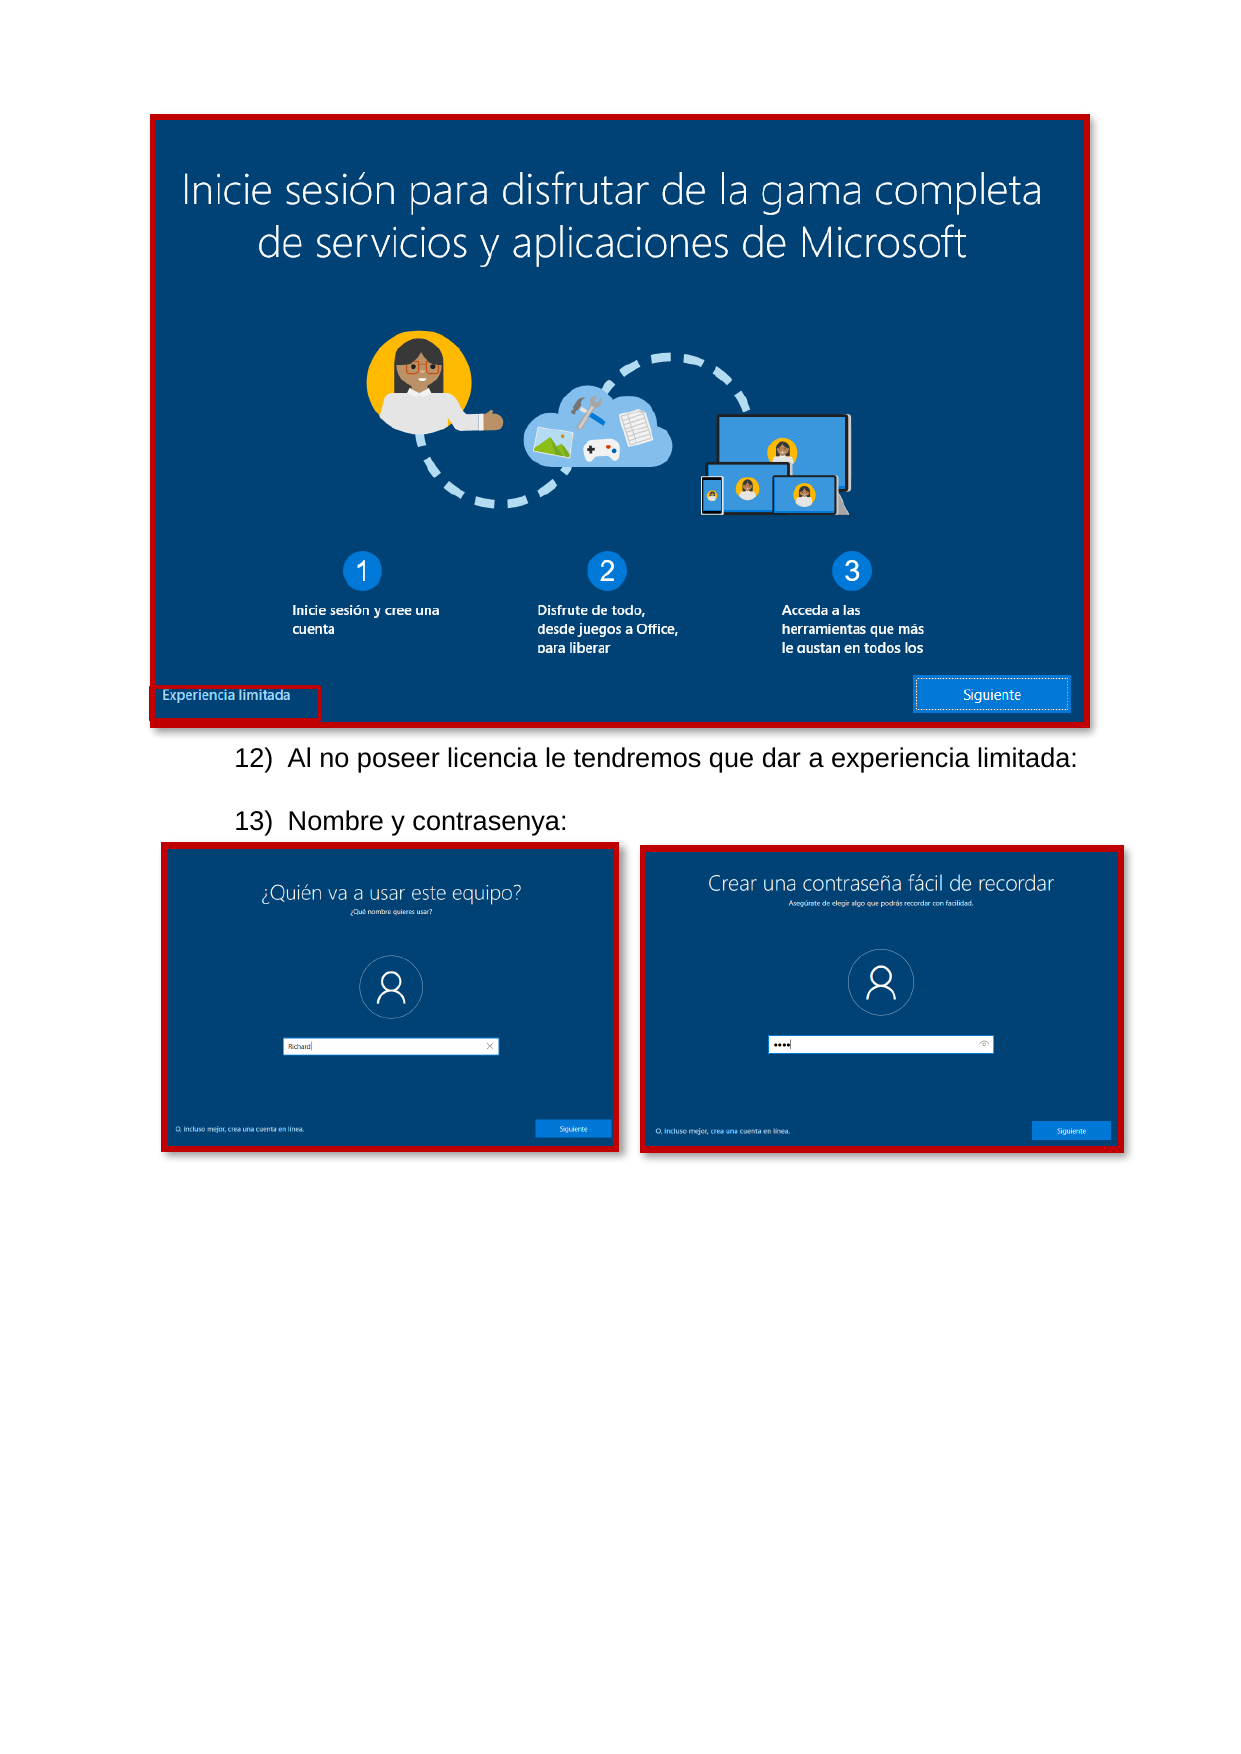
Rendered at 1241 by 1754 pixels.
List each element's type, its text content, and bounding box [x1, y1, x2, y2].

picture [156, 689, 317, 718]
picture [168, 849, 613, 1146]
picture [646, 852, 1118, 1146]
picture [156, 120, 1084, 722]
list Nombre y contrasenya: [234, 805, 1178, 836]
